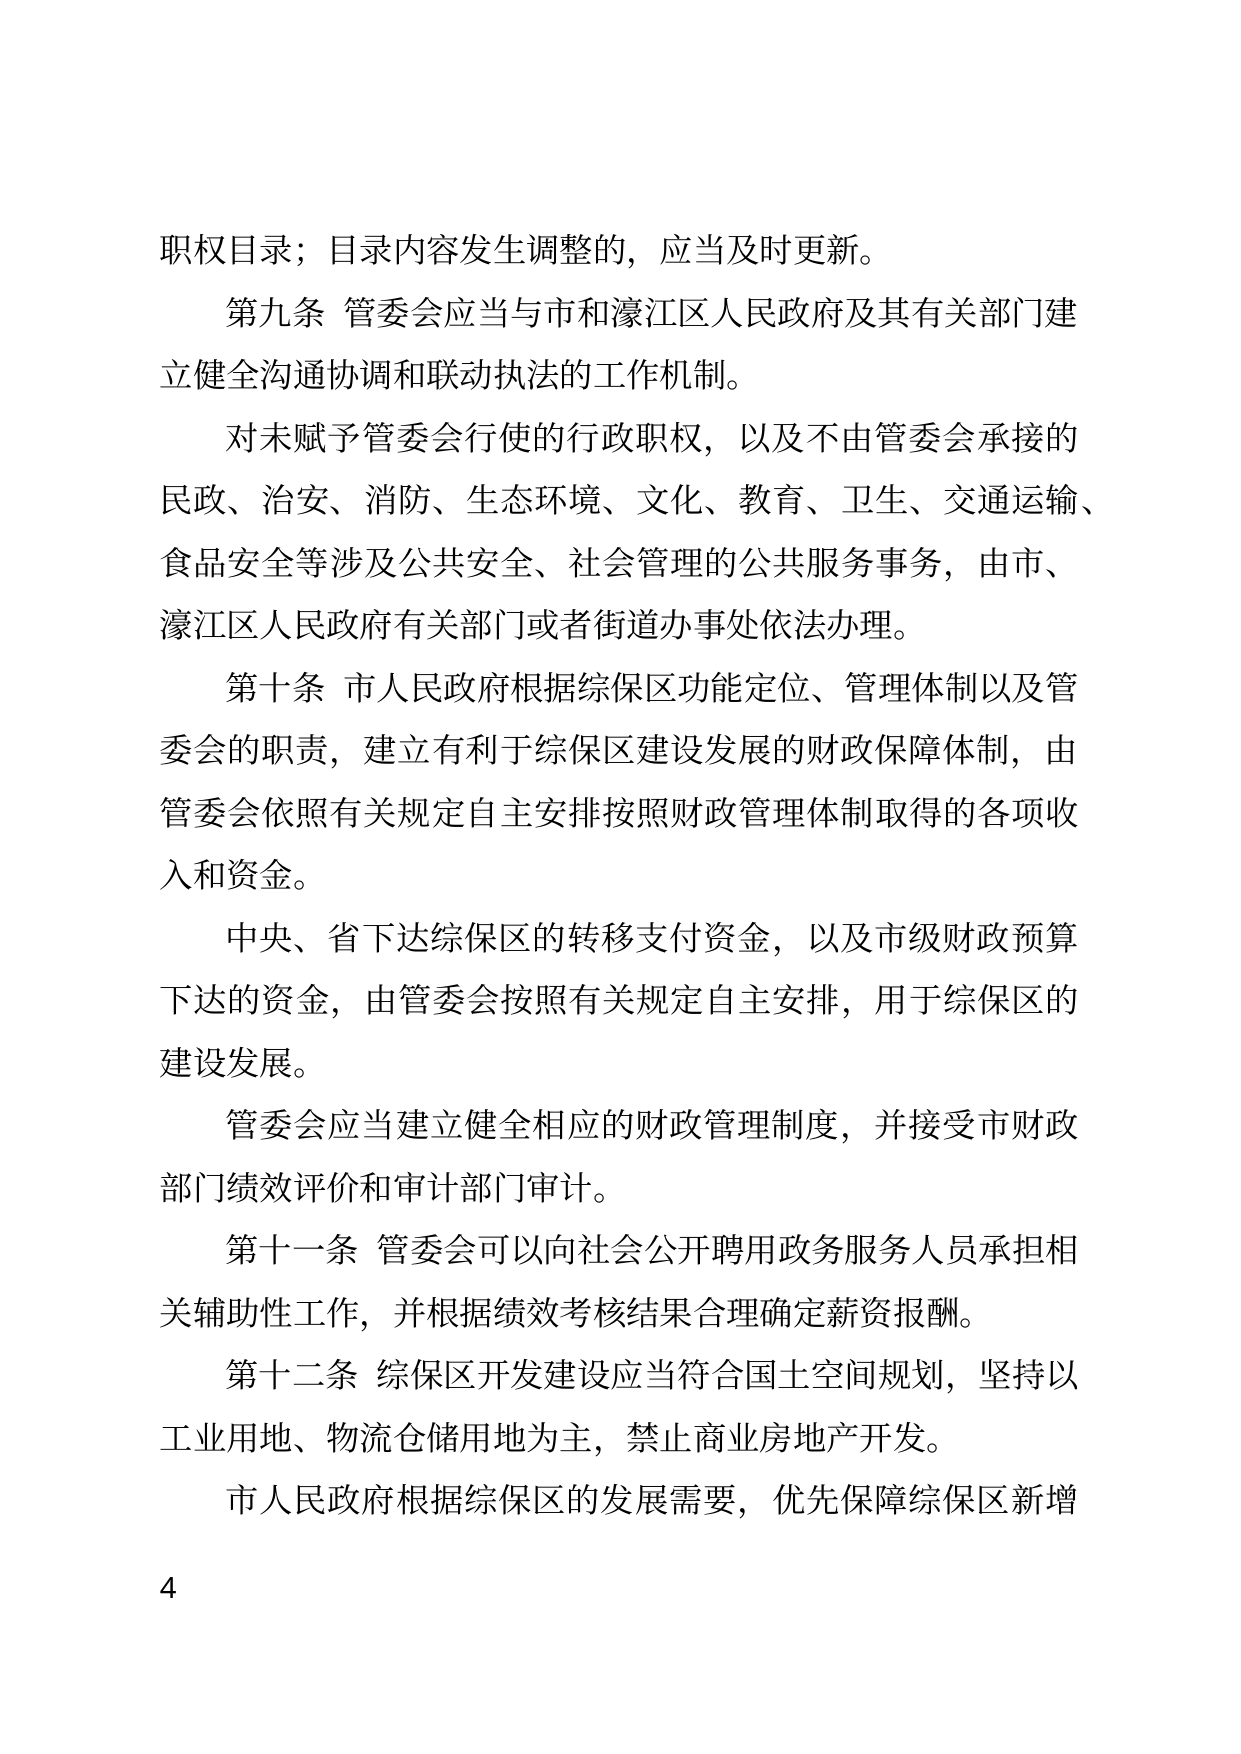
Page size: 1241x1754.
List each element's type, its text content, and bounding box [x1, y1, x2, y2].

text 管委会应当建立健全相应的财政管理制度，并接受市财政部门绩效评价和审计部门审计。 [159, 1088, 1081, 1213]
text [159, 1463, 1081, 1525]
text 第九条 管委会应当与市和濠江区人民政府及其有关部门建立健全沟通协调和联动执法的工作机制。 [159, 275, 1081, 400]
text 对未赋予管委会行使的行政职权，以及不由管委会承接的民政、治安、消防、生态环境、文化、教育、卫生、交通运输、食品安全等涉及公共安全、社会管理的公共服务事务，由市、濠江区人民政府有关部门或者街道办事处依法办理。 [159, 400, 1081, 650]
text 第十一条 管委会可以向社会公开聘用政务服务人员承担相关辅助性工作，并根据绩效考核结果合理确定薪资报酬。 [159, 1213, 1081, 1338]
text 中央、省下达综保区的转移支付资金，以及市级财政预算下达的资金，由管委会按照有关规定自主安排，用于综保区的建设发展。 [159, 900, 1081, 1088]
text 第十条 市人民政府根据综保区功能定位、管理体制以及管委会的职责，建立有利于综保区建设发展的财政保障体制，由管委会依照有关规定自主安排按照财政管理体制取得的各项收入和资金。 [159, 650, 1081, 900]
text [159, 213, 1081, 275]
text 第十二条 综保区开发建设应当符合国土空间规划，坚持以工业用地、物流仓储用地为主，禁止商业房地产开发。 [159, 1338, 1081, 1463]
